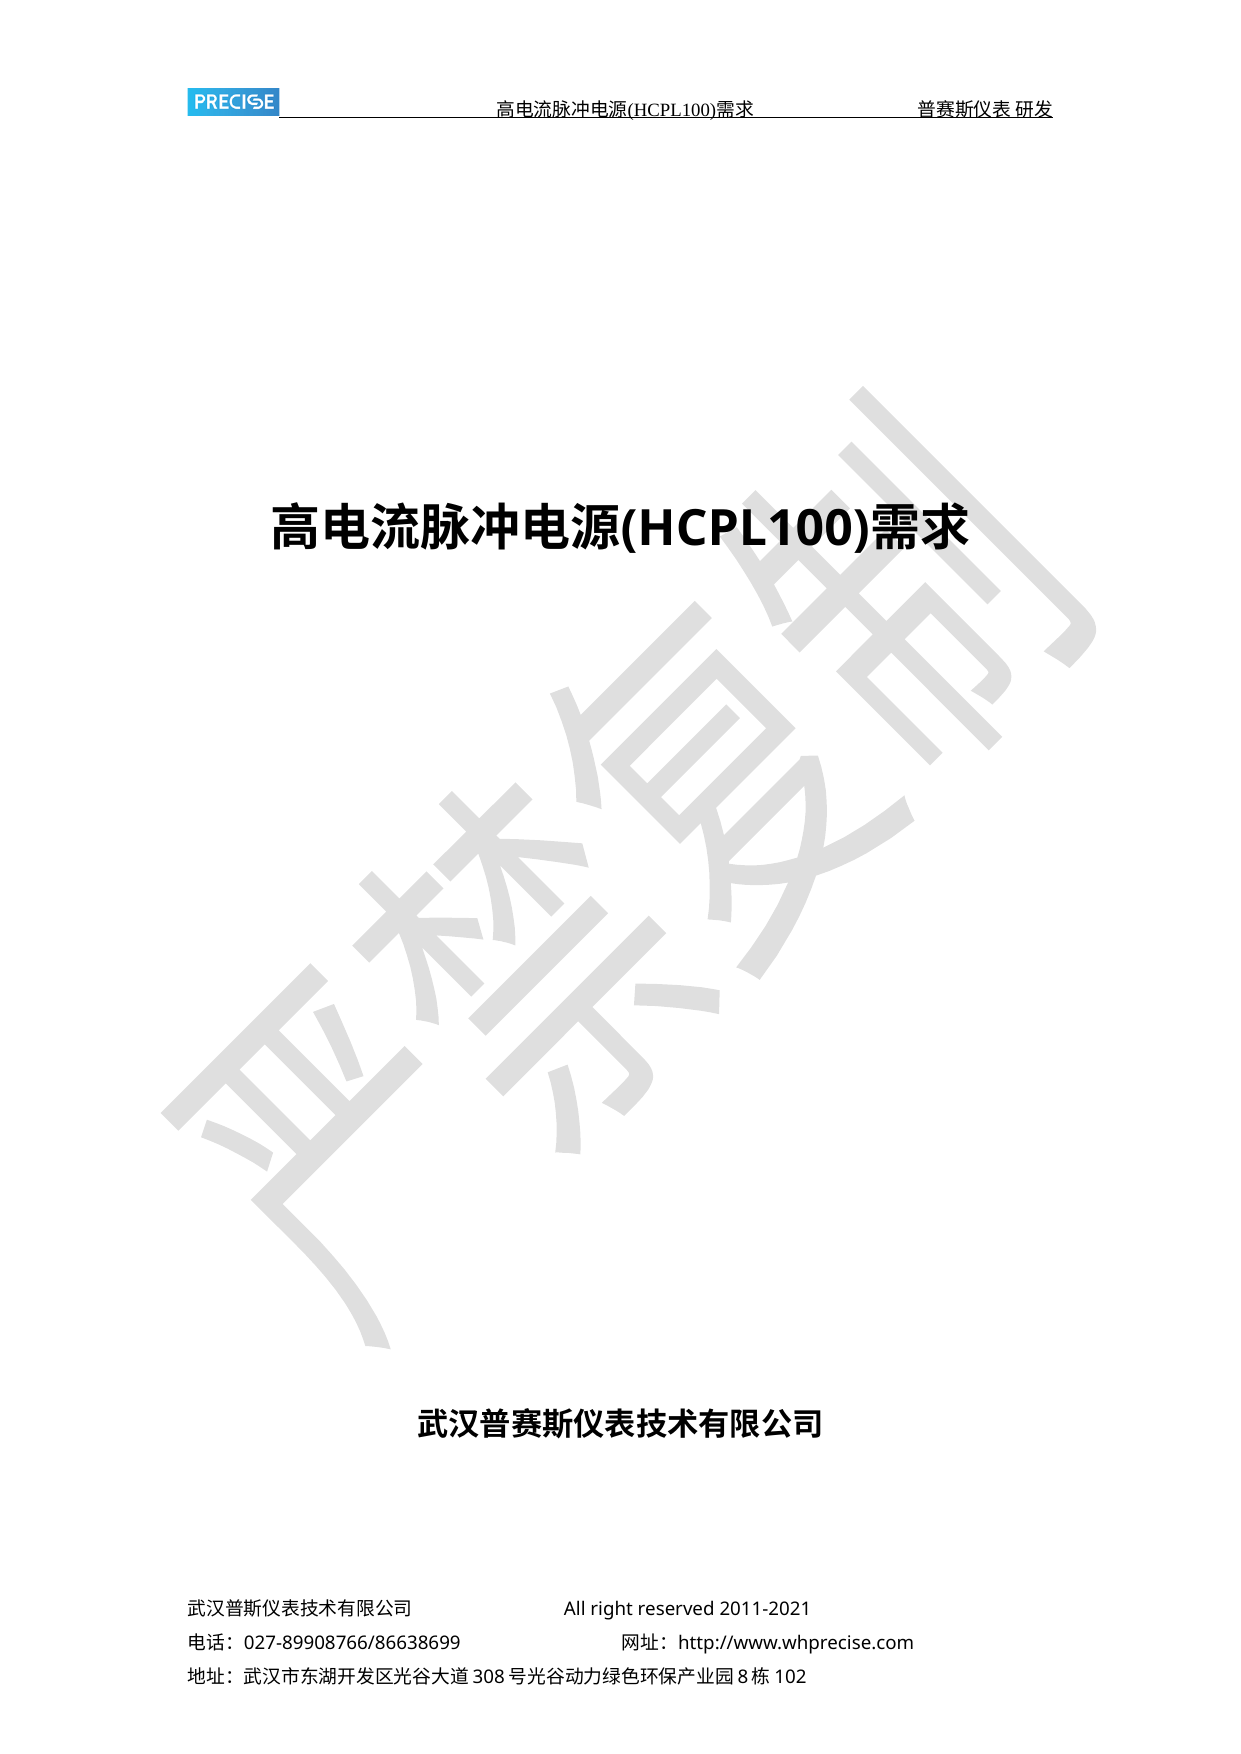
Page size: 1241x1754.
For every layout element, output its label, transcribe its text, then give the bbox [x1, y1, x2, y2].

text 高电流脉冲电源(HCPL100)需求 [187, 475, 1053, 572]
text 武汉普赛斯仪表技术有限公司 [187, 1389, 1053, 1454]
picture [187, 88, 280, 116]
